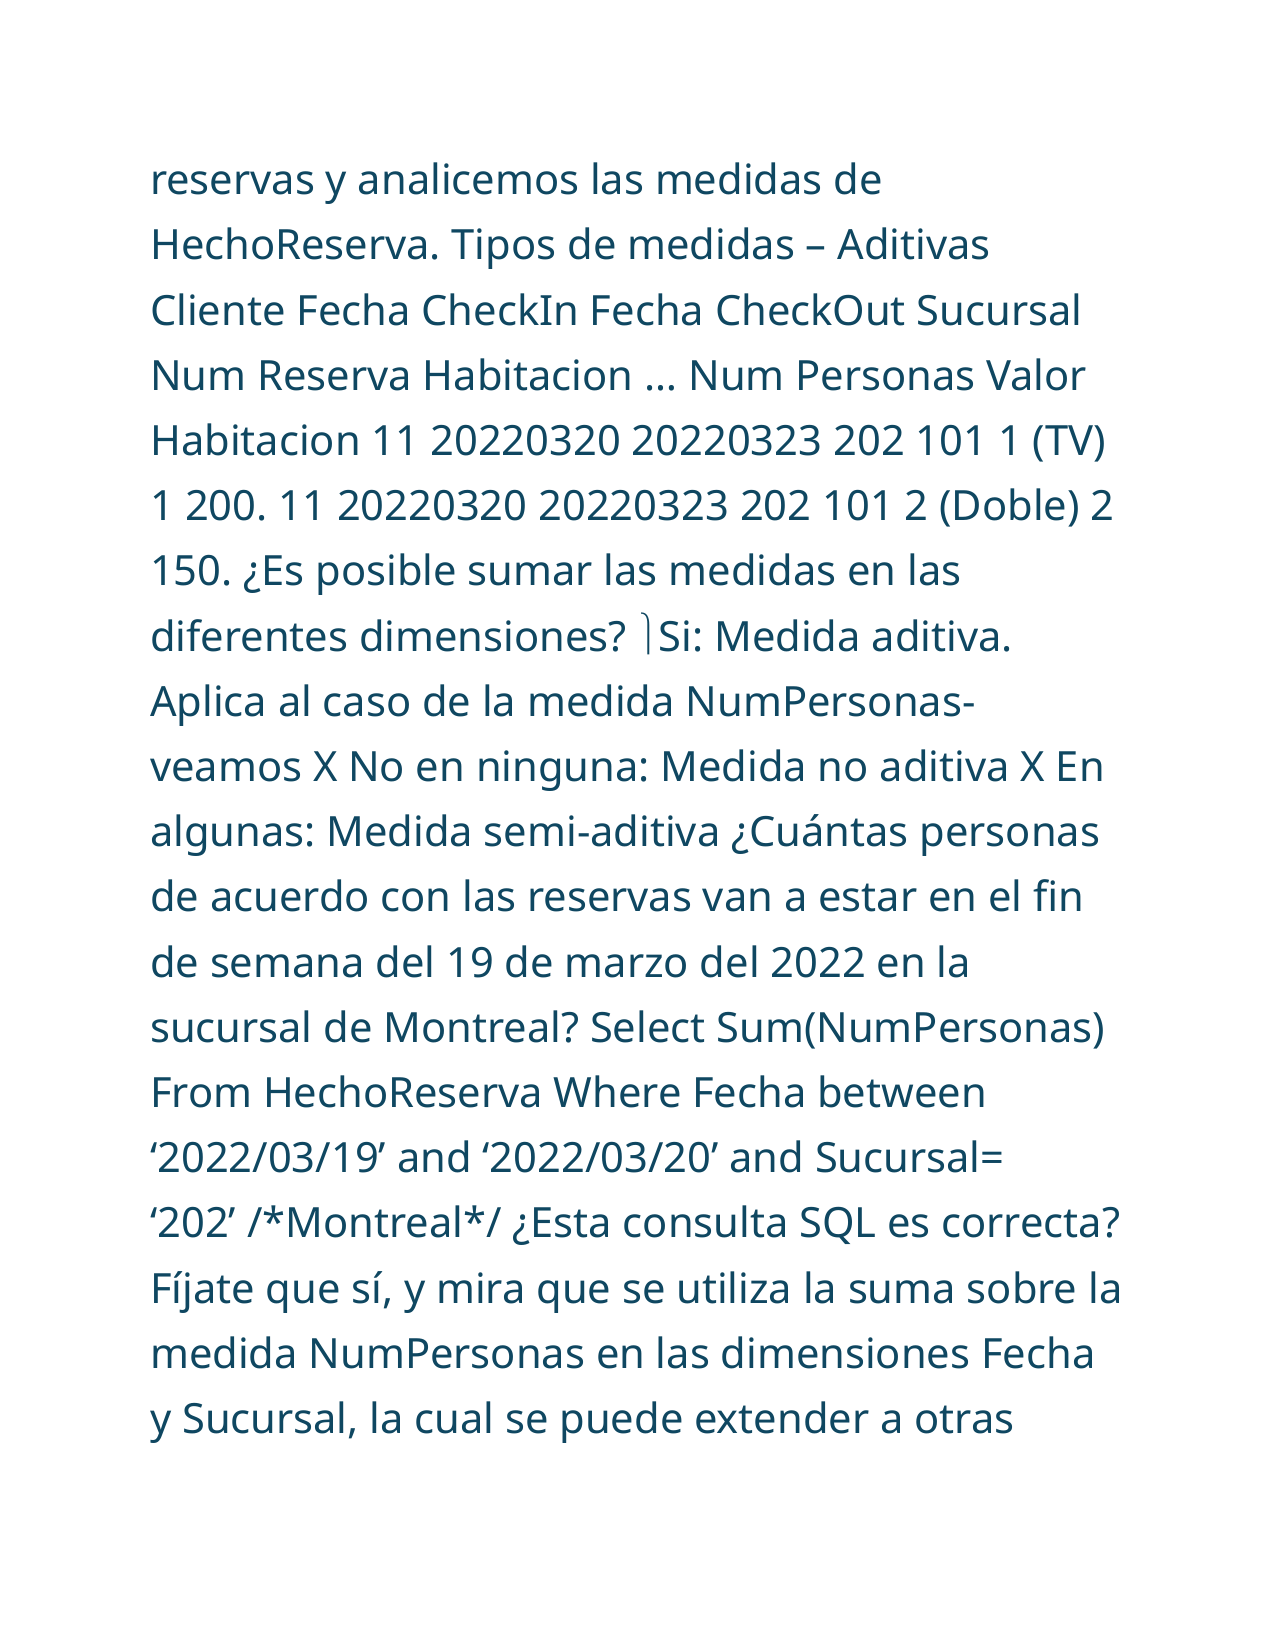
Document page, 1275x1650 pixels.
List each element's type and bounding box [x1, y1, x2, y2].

subtitle [150, 150, 1125, 1446]
